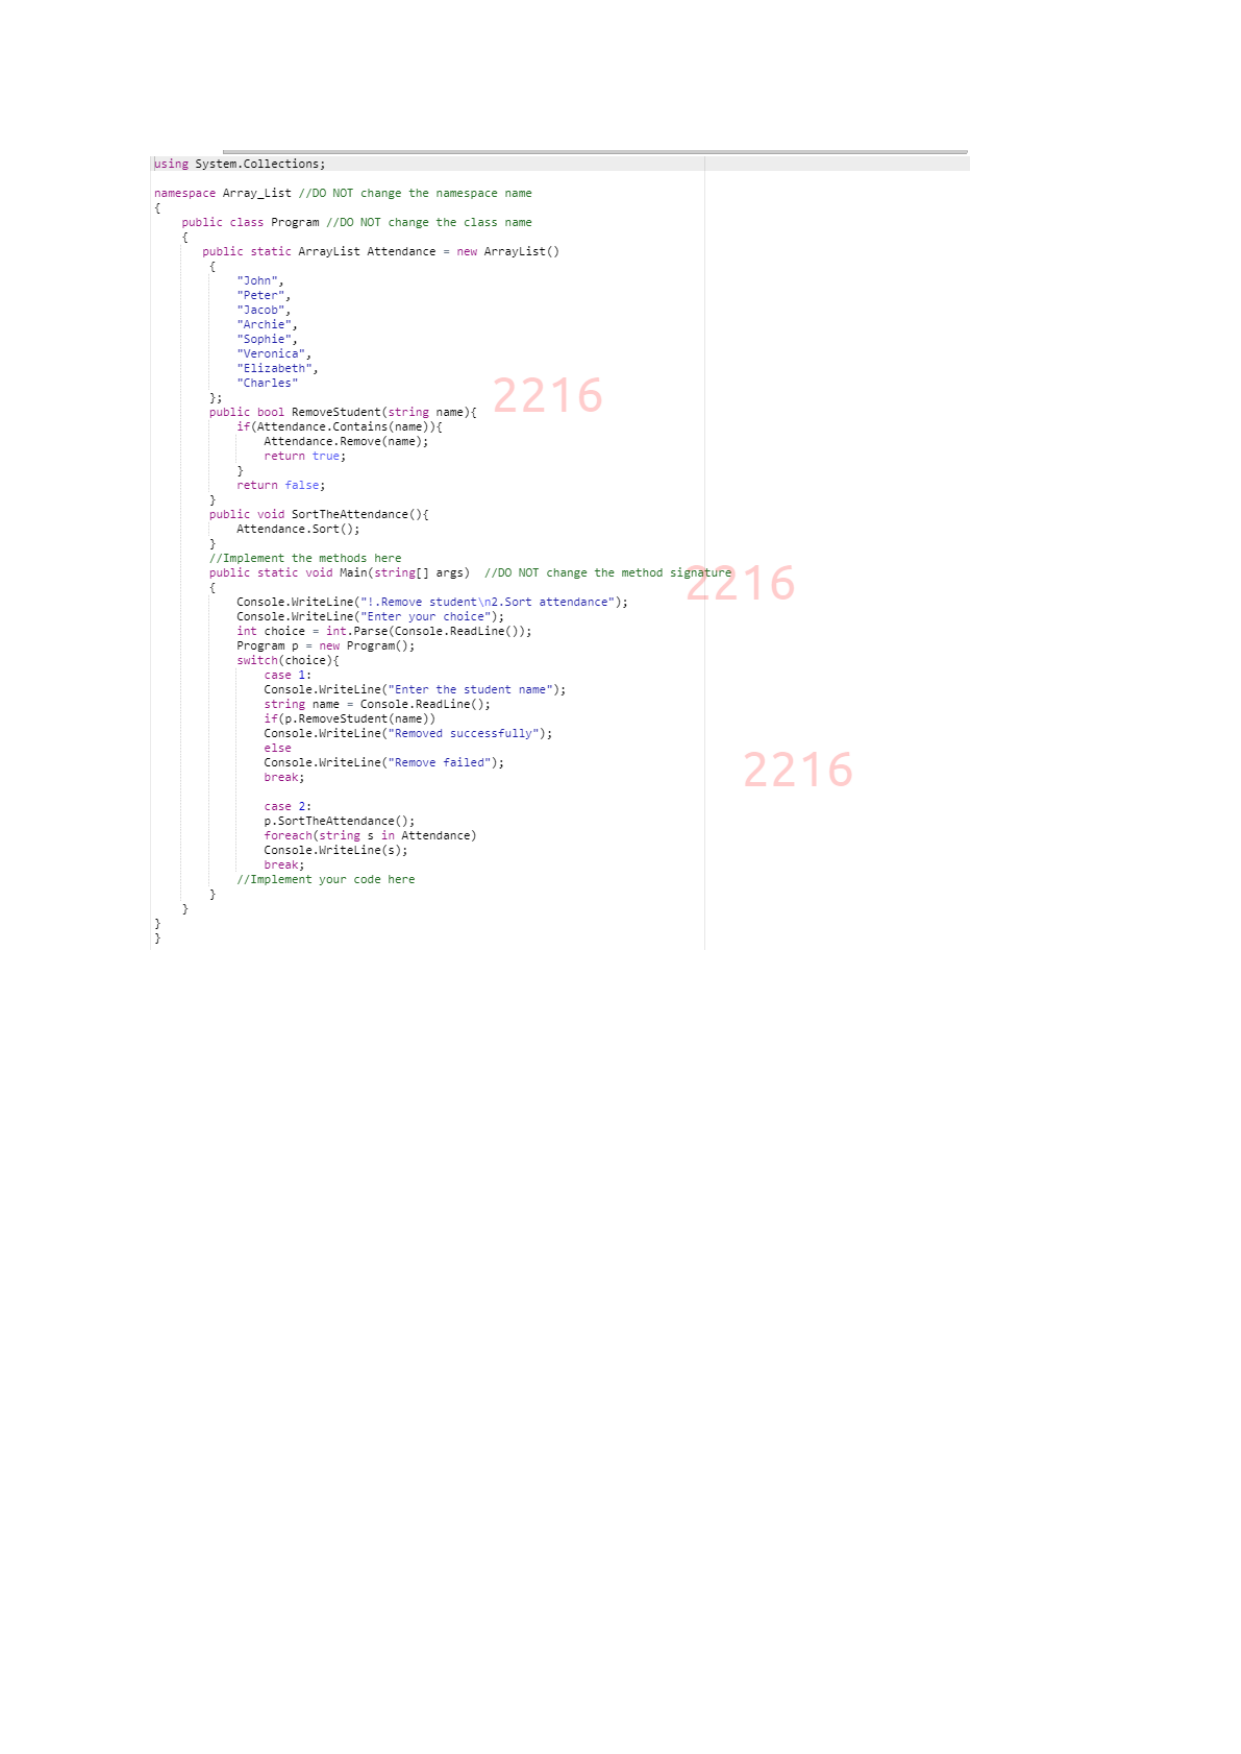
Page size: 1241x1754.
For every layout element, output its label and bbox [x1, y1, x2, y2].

picture [150, 150, 970, 950]
